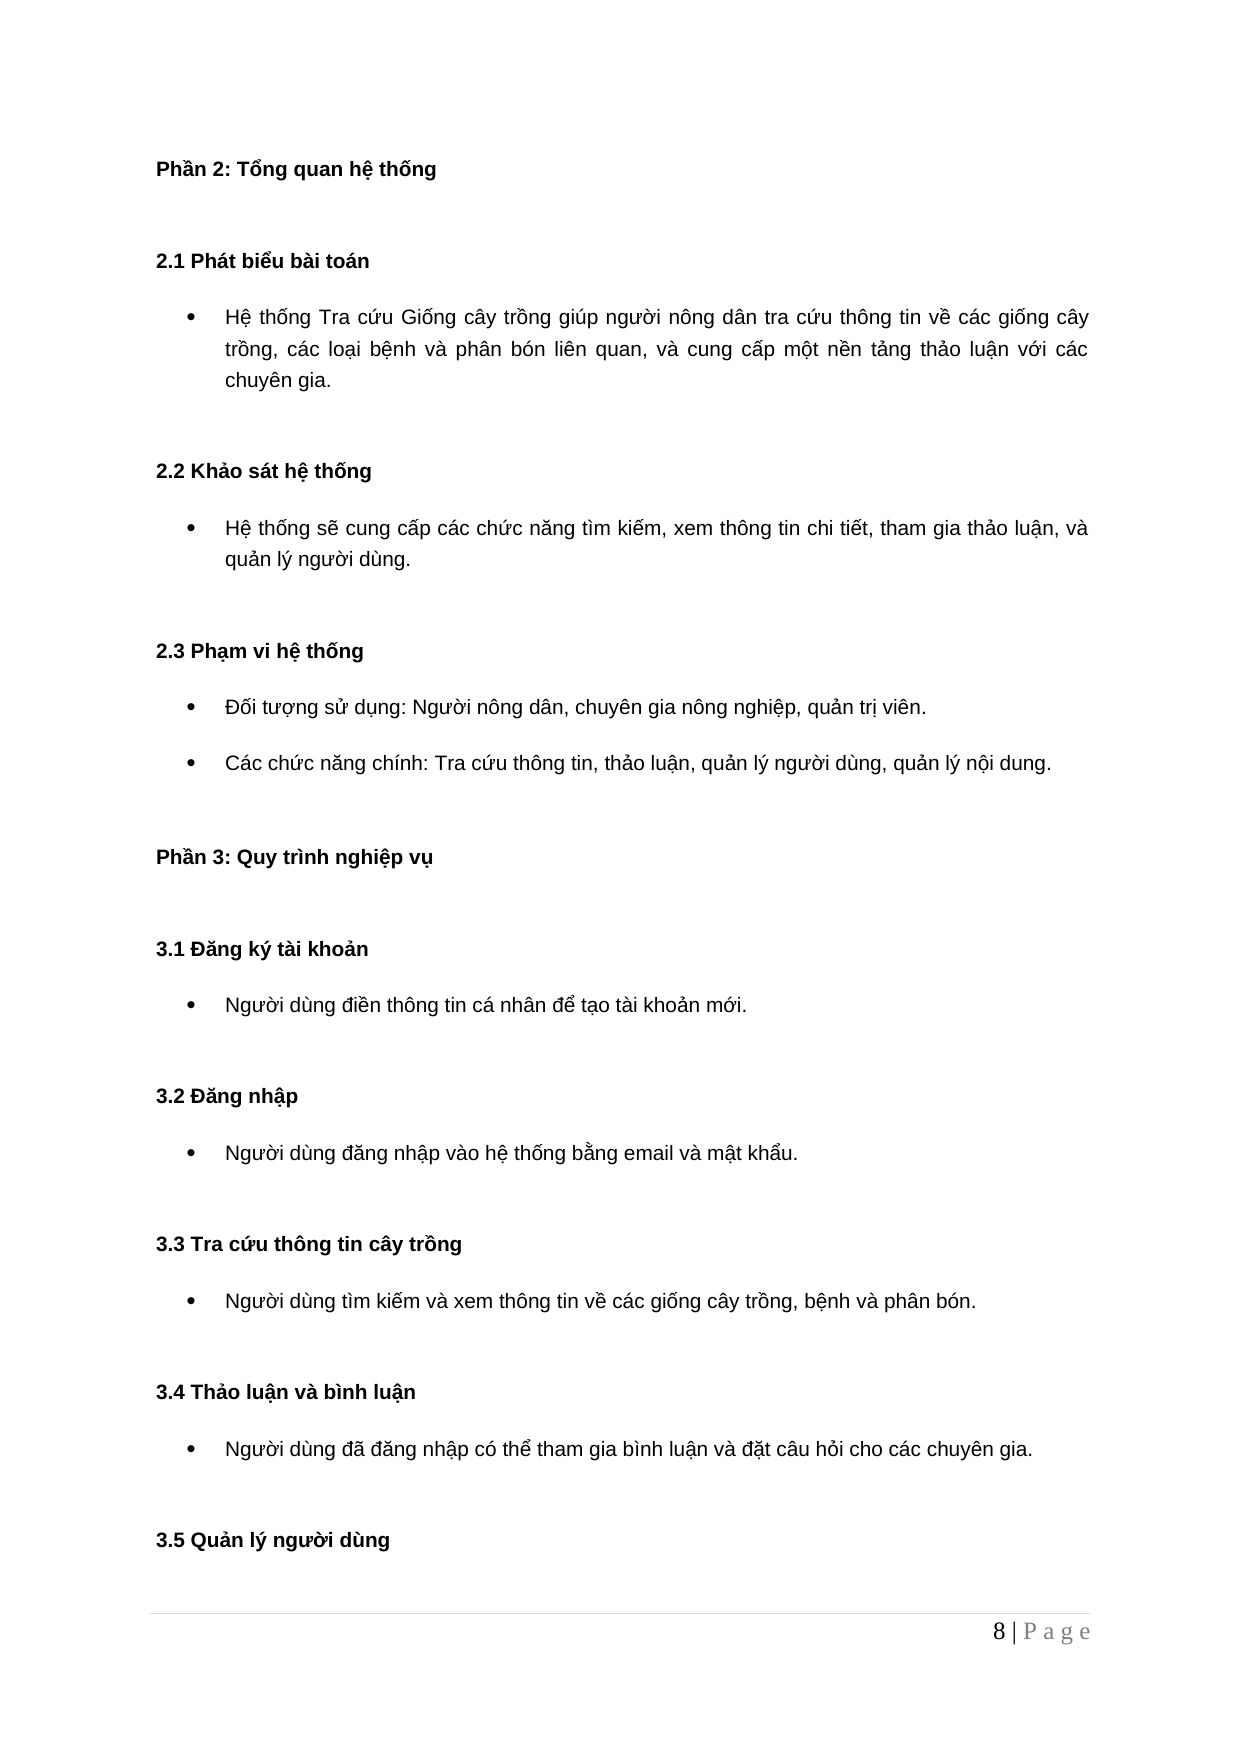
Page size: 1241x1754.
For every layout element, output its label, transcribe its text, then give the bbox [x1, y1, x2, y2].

subtitle 2.3 Phạm vi hệ thống [150, 631, 1090, 662]
subtitle Người dùng tìm kiếm và xem thông tin về các giống cây trồng, bệnh và phân bón. [187, 1281, 1090, 1312]
subtitle 2.2 Khảo sát hệ thống [150, 452, 1090, 483]
subtitle 3.2 Đăng nhập [150, 1077, 1090, 1108]
subtitle Người dùng điền thông tin cá nhân để tạo tài khoản mới. [187, 985, 1090, 1017]
subtitle Hệ thống sẽ cung cấp các chức năng tìm kiếm, xem thông tin chi tiết, tham gia thảo luận, và quản lý người dùng. [187, 508, 1090, 571]
subtitle Hệ thống Tra cứu Giống cây trồng giúp người nông dân tra cứu thông tin về các giống cây trồng, các loại bệnh và phân bón liên quan, và cung cấp một nền tảng thảo luận với các chuyên gia. [187, 298, 1090, 392]
subtitle Các chức năng chính: Tra cứu thông tin, thảo luận, quản lý người dùng, quản lý nội dung. [187, 744, 1090, 775]
subtitle 3.1 Đăng ký tài khoản [150, 929, 1090, 960]
subtitle Người dùng đã đăng nhập có thể tham gia bình luận và đặt câu hỏi cho các chuyên gia. [187, 1429, 1090, 1460]
subtitle Đối tượng sử dụng: Người nông dân, chuyên gia nông nghiệp, quản trị viên. [187, 687, 1090, 719]
subtitle 2.1 Phát biểu bài toán [150, 242, 1090, 273]
subtitle 3.5 Quản lý người dùng [150, 1521, 1090, 1552]
subtitle 3.4 Thảo luận và bình luận [150, 1373, 1090, 1404]
subtitle 3.3 Tra cứu thông tin cây trồng [150, 1225, 1090, 1256]
subtitle Phần 3: Quy trình nghiệp vụ [150, 837, 1090, 869]
subtitle Phần 2: Tổng quan hệ thống [150, 150, 1090, 181]
subtitle Người dùng đăng nhập vào hệ thống bằng email và mật khẩu. [187, 1133, 1090, 1164]
